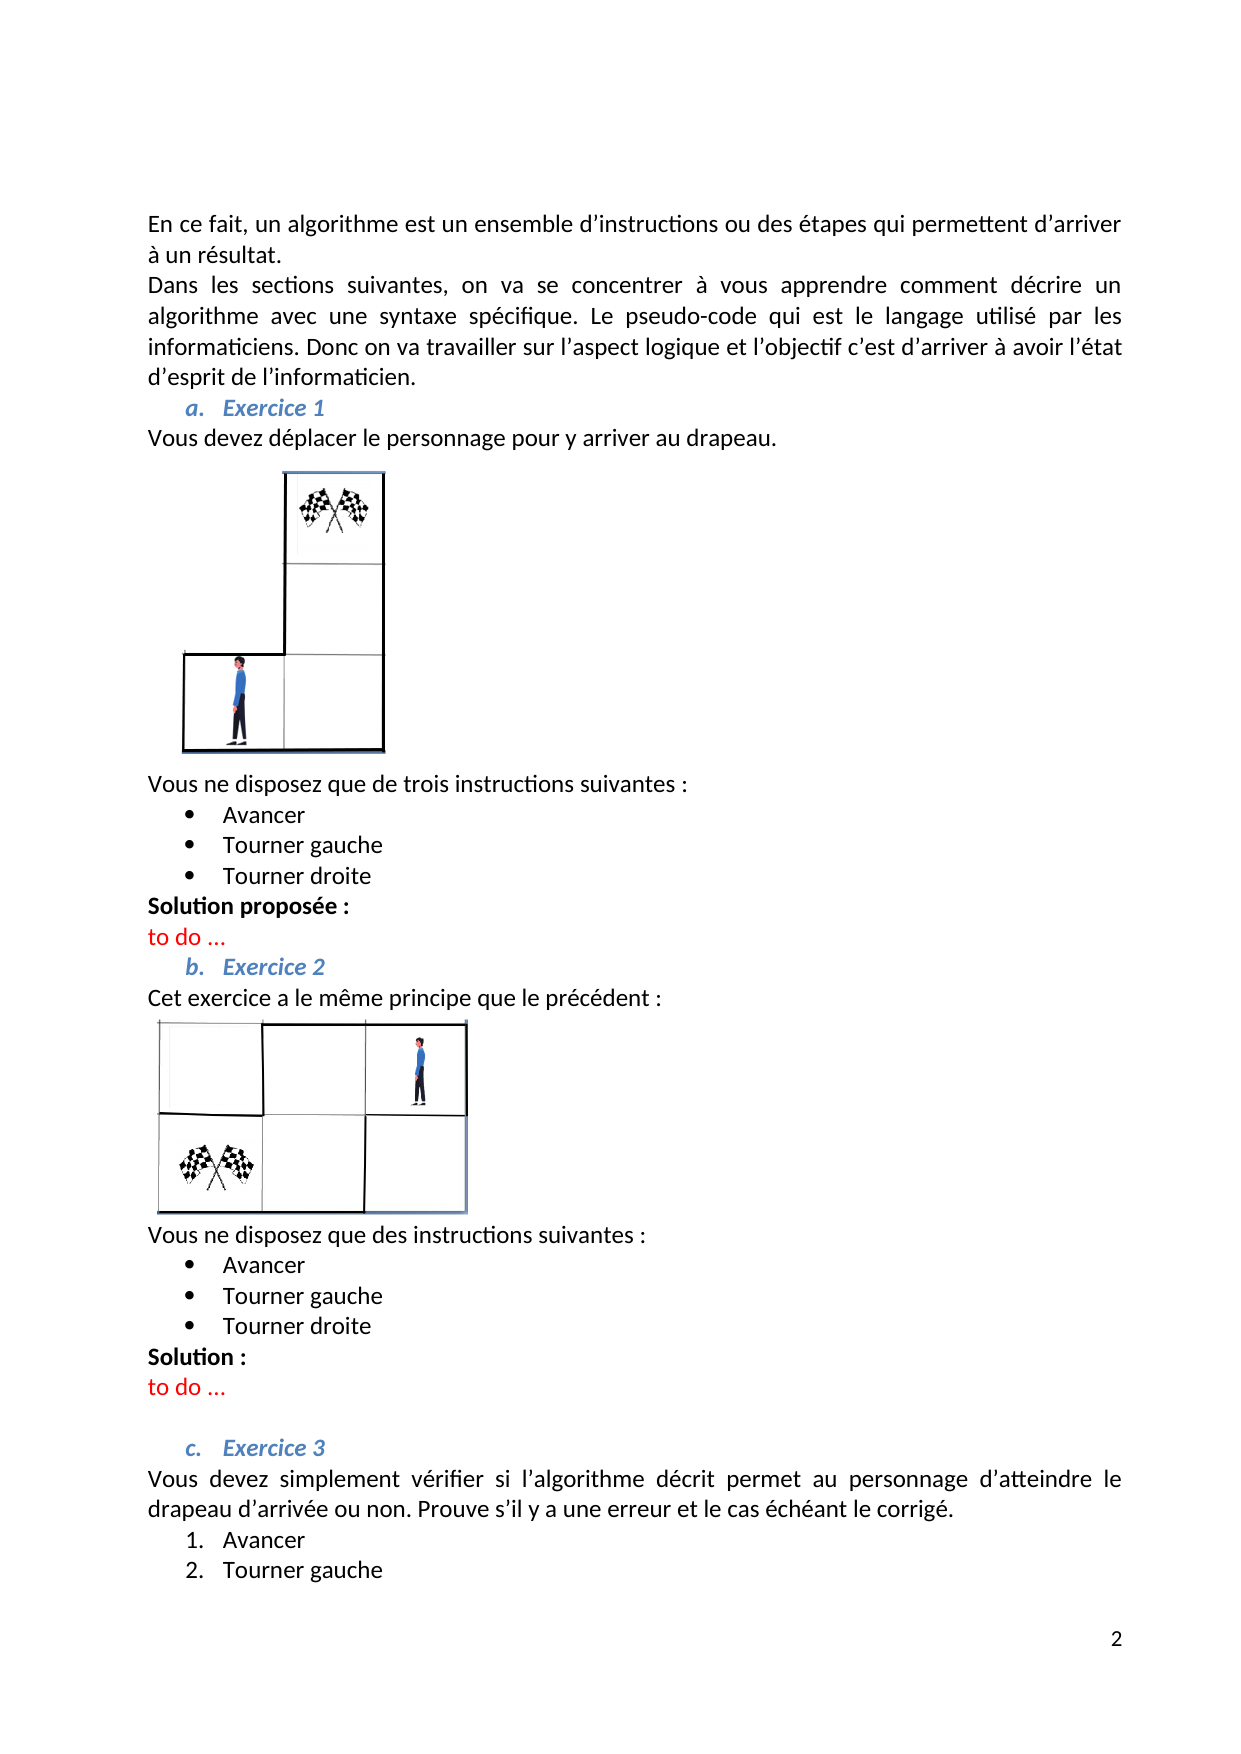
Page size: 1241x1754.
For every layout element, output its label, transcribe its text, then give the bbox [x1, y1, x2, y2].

text Vous ne disposez que de trois instructions suivantes : [148, 768, 1122, 799]
text Cet exercice a le même principe que le précédent : [148, 982, 1122, 1013]
list Avancer [185, 1524, 1122, 1554]
list Tourner gauche [185, 1280, 1122, 1310]
text Dans les sections suivantes, on va se concentrer à vous apprendre comment décrire un algorithme avec une syntaxe spécifique. Le pseudo-code qui est le langage utilisé par les informaticiens. Donc on va travailler sur l’aspect logique et l’objectif c’est d’arriver à avoir l’état d’esprit de l’informaticien. [148, 270, 1122, 392]
subtitle Exercice 1 [185, 392, 1122, 422]
list Tourner gauche [185, 829, 1122, 860]
text Vous ne disposez que des instructions suivantes : [148, 1219, 1122, 1249]
list Tourner droite [185, 860, 1122, 891]
text to do ... [148, 921, 1122, 952]
list Tourner droite [185, 1310, 1122, 1341]
text Vous devez déplacer le personnage pour y arriver au drapeau. [148, 422, 1122, 453]
text to do ... [148, 1371, 1122, 1402]
picture [147, 452, 440, 769]
list Avancer [185, 1249, 1122, 1280]
text Vous devez simplement vérifier si l’algorithme décrit permet au personnage d’atteindre le drapeau d’arrivée ou non. Prouve s’il y a une erreur et le cas échéant le corrigé. [148, 1463, 1122, 1524]
text Solution : [148, 1341, 1122, 1371]
list Tourner gauche [185, 1554, 1122, 1585]
subtitle Exercice 2 [185, 952, 1122, 982]
picture [147, 1012, 482, 1219]
subtitle Exercice 3 [185, 1432, 1122, 1463]
text Solution proposée : [148, 891, 1122, 921]
text En ce fait, un algorithme est un ensemble d’instructions ou des étapes qui permettent d’arriver à un résultat. [148, 209, 1122, 270]
list Avancer [185, 799, 1122, 829]
